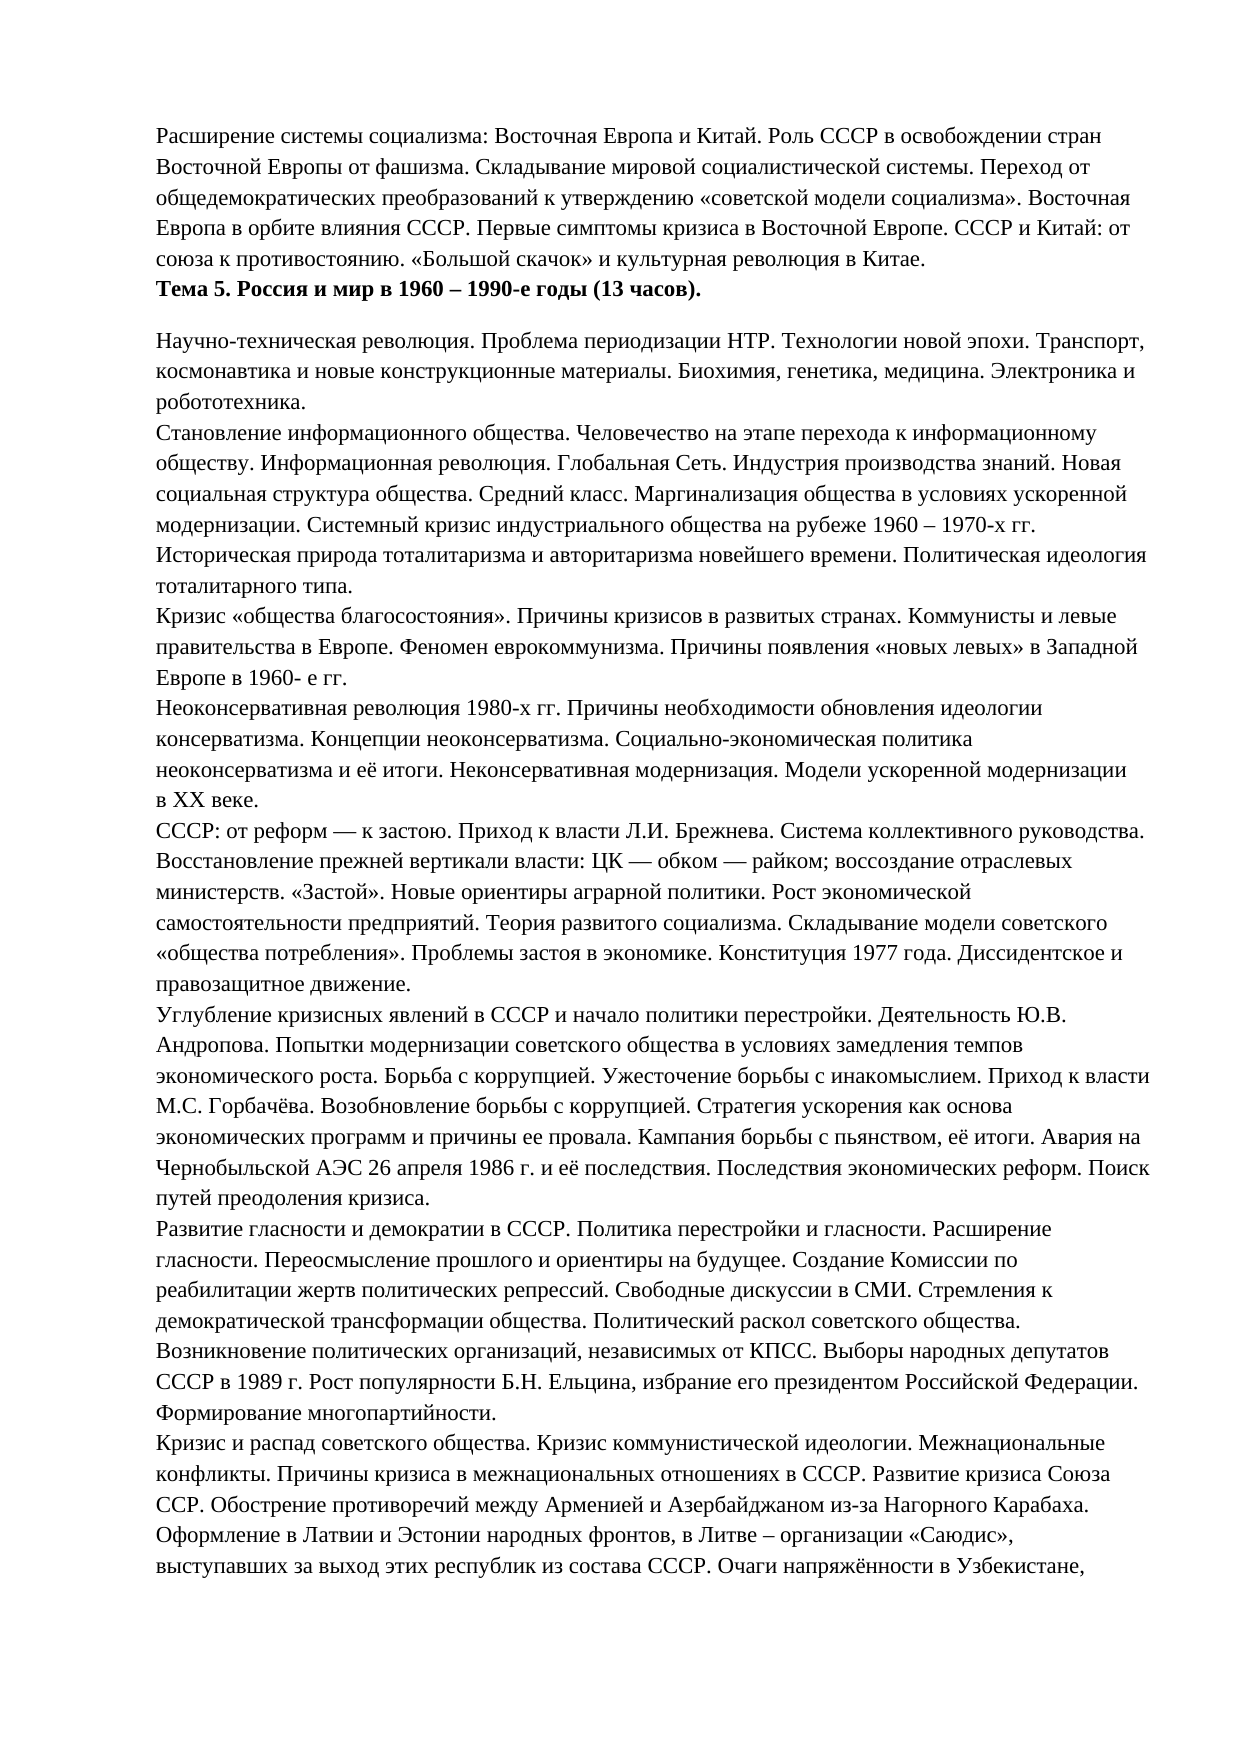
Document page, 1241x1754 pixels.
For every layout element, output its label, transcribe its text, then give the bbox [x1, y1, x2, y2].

text Научно-техническая революция. Проблема периодизации НТР. Технологии новой эпохи. Транспорт, космонавтика и новые конструкционные материалы. Биохимия, генетика, медицина. Электроника и робототехника. [156, 323, 1152, 414]
text Углубление кризисных явлений в СССР и начало политики перестройки. Деятельность Ю.В. Андропова. Попытки модернизации советского общества в условиях замедления темпов экономического роста. Борьба с коррупцией. Ужесточение борьбы с инакомыслием. Приход к власти М.С. Горбачёва. Возобновление борьбы с коррупцией. Стратегия ускорения как основа экономических программ и причины ее провала. Кампания борьбы с пьянством, её итоги. Авария на Чернобыльской АЭС 26 апреля 1986 г. и её последствия. Последствия экономических реформ. Поиск путей преодоления кризиса. [156, 996, 1152, 1211]
text Тема 5. Россия и мир в 1960 – 1990-е годы (13 часов). [156, 271, 1152, 302]
text СССР: от реформ — к застою. Приход к власти Л.И. Брежнева. Система коллективного руководства. Восстановление прежней вертикали власти: ЦК — обком — райком; воссоздание отраслевых министерств. «Застой». Новые ориентиры аграрной политики. Рост экономической самостоятельности предприятий. Теория развитого социализма. Складывание модели советского «общества потребления». Проблемы застоя в экономике. Конституция 1977 года. Диссидентское и правозащитное движение. [156, 813, 1152, 996]
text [156, 1425, 1152, 1578]
text Развитие гласности и демократии в СССР. Политика перестройки и гласности. Расширение гласности. Переосмысление прошлого и ориентиры на будущее. Создание Комиссии по реабилитации жертв политических репрессий. Свободные дискуссии в СМИ. Стремления к демократической трансформации общества. Политический раскол советского общества. Возникновение политических организаций, независимых от КПСС. Выборы народных депутатов СССР в 1989 г. Рост популярности Б.Н. Ельцина, избрание его президентом Российской Федерации. Формирование многопартийности. [156, 1211, 1152, 1425]
text Расширение системы социализма: Восточная Европа и Китай. Роль СССР в освобождении стран Восточной Европы от фашизма. Складывание мировой социалистической системы. Переход от общедемократических преобразований к утверждению «советской модели социализма». Восточная Европа в орбите влияния СССР. Первые симптомы кризиса в Восточной Европе. СССР и Китай: от союза к противостоянию. «Большой скачок» и культурная революция в Китае. [156, 118, 1152, 271]
text Кризис «общества благосостояния». Причины кризисов в развитых странах. Коммунисты и левые правительства в Европе. Феномен еврокоммунизма. Причины появления «новых левых» в Западной Европе в 1960- е гг. [156, 598, 1152, 690]
text Становление информационного общества. Человечество на этапе перехода к информационному обществу. Информационная революция. Глобальная Сеть. Индустрия производства знаний. Новая социальная структура общества. Средний класс. Маргинализация общества в условиях ускоренной модернизации. Системный кризис индустриального общества на рубеже 1960 – 1970-х гг. Историческая природа тоталитаризма и авторитаризма новейшего времени. Политическая идеология тоталитарного типа. [156, 414, 1152, 598]
text Неоконсервативная революция 1980-х гг. Причины необходимости обновления идеологии консерватизма. Концепции неоконсерватизма. Социально-экономическая политика неоконсерватизма и её итоги. Неконсервативная модернизация. Модели ускоренной модернизации в XX веке. [156, 690, 1152, 813]
